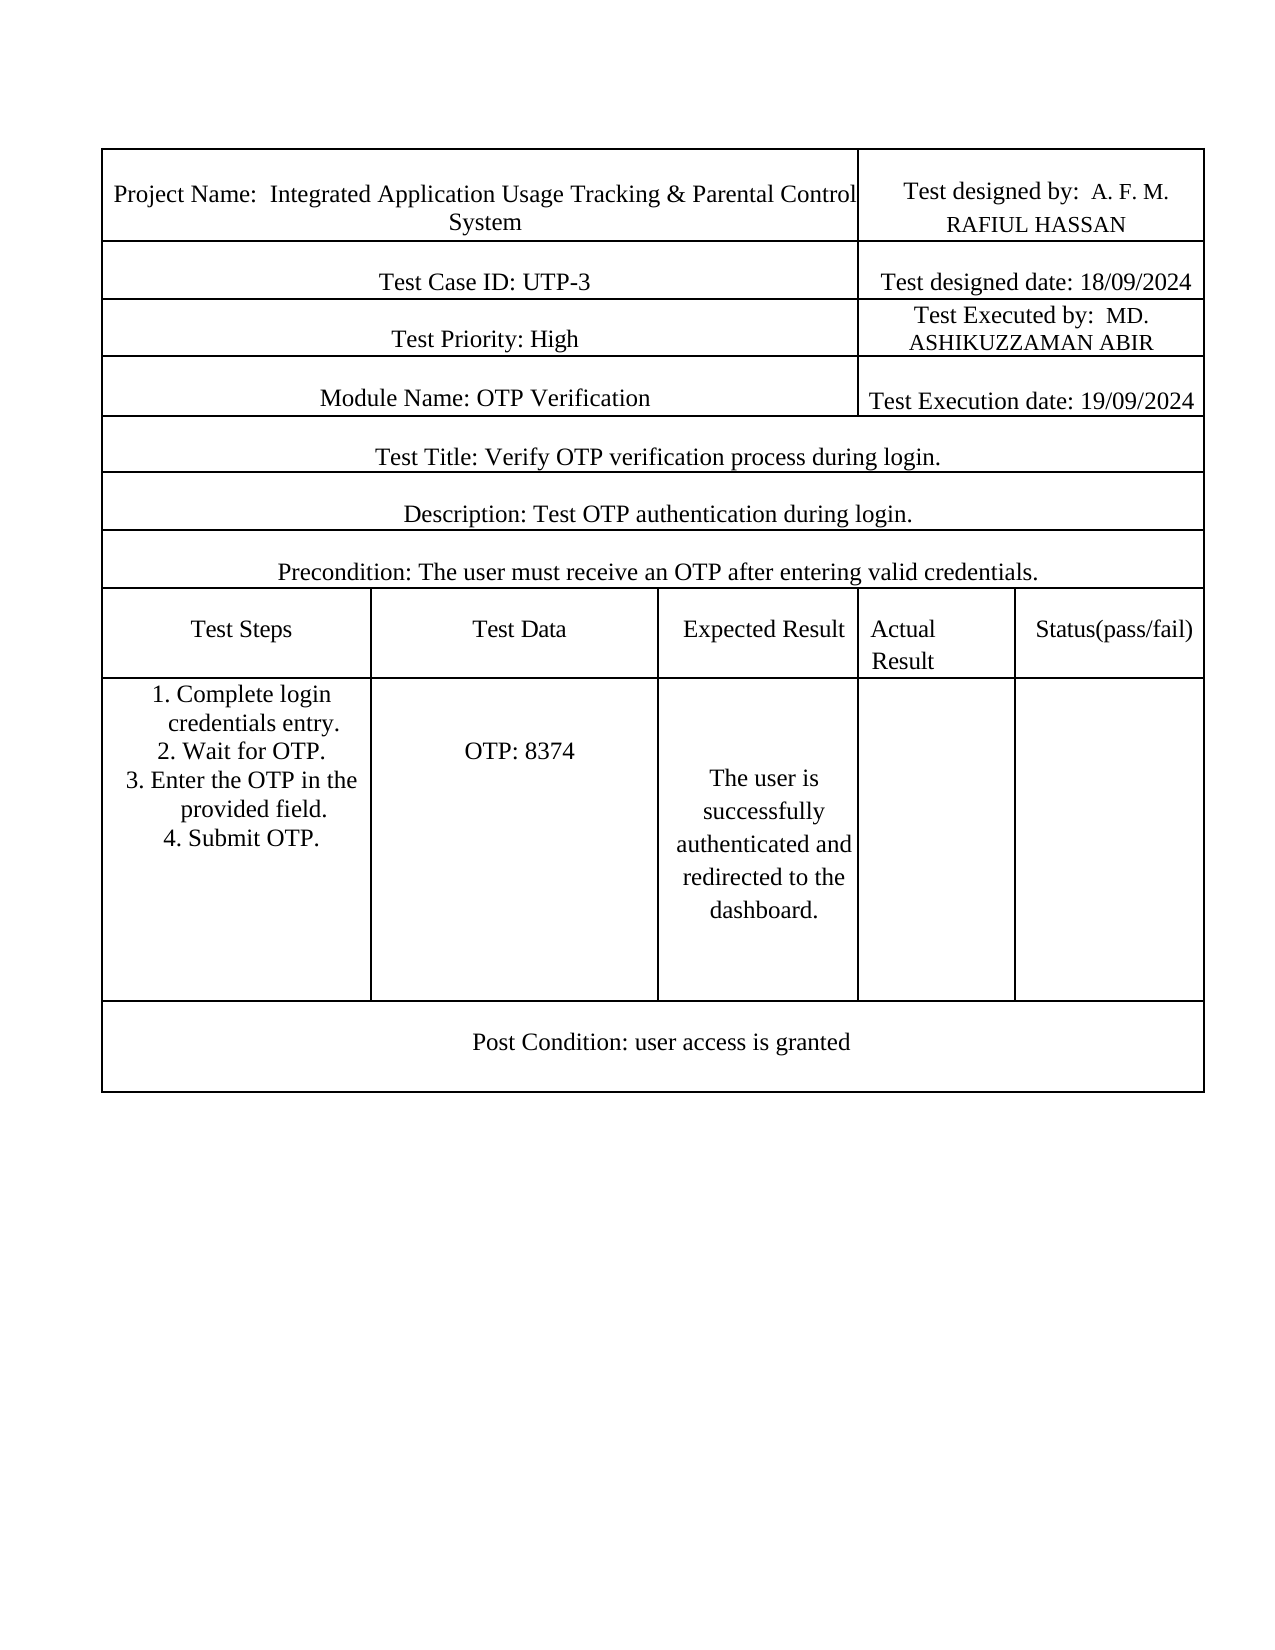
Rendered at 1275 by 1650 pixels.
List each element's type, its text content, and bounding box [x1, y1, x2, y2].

table_cell Test Executed by: MD. ASHIKUZZAMAN ABIR [859, 300, 1203, 355]
table_cell Post Condition: user access is granted [103, 1002, 1203, 1091]
table_cell Module Name: OTP Verification [103, 357, 857, 414]
table_cell [859, 679, 1014, 999]
table_cell OTP: 8374 [372, 679, 657, 999]
table_cell Test Data [372, 589, 657, 677]
table_cell Test Title: Verify OTP verification process during login. [103, 417, 1203, 471]
table_cell Test Case ID: UTP-3 [103, 242, 857, 298]
table_cell Test designed date: 18/09/2024 [859, 242, 1203, 298]
table_cell Description: Test OTP authentication during login. [103, 473, 1203, 529]
table_header Test designed by: A. F. M. RAFIUL HASSAN [859, 150, 1203, 239]
table_cell [1016, 679, 1203, 999]
table_cell Status(pass/fail) [1016, 589, 1203, 677]
table_cell Test Execution date: 19/09/2024 [859, 357, 1203, 414]
table_header Project Name: Integrated Application Usage Tracking & Parental Control System [103, 150, 857, 239]
table_cell Precondition: The user must receive an OTP after entering valid credentials. [103, 531, 1203, 587]
table_cell Test Priority: High [103, 300, 857, 355]
table_cell Actual Result [859, 589, 1014, 677]
table_cell Complete login credentials entry. Wait for OTP. Enter the OTP in the provided field. Submit OTP. [103, 679, 370, 999]
table_cell Test Steps [103, 589, 370, 677]
table_cell Expected Result [659, 589, 857, 677]
table_cell The user is successfully authenticated and redirected to the dashboard. [659, 679, 857, 999]
